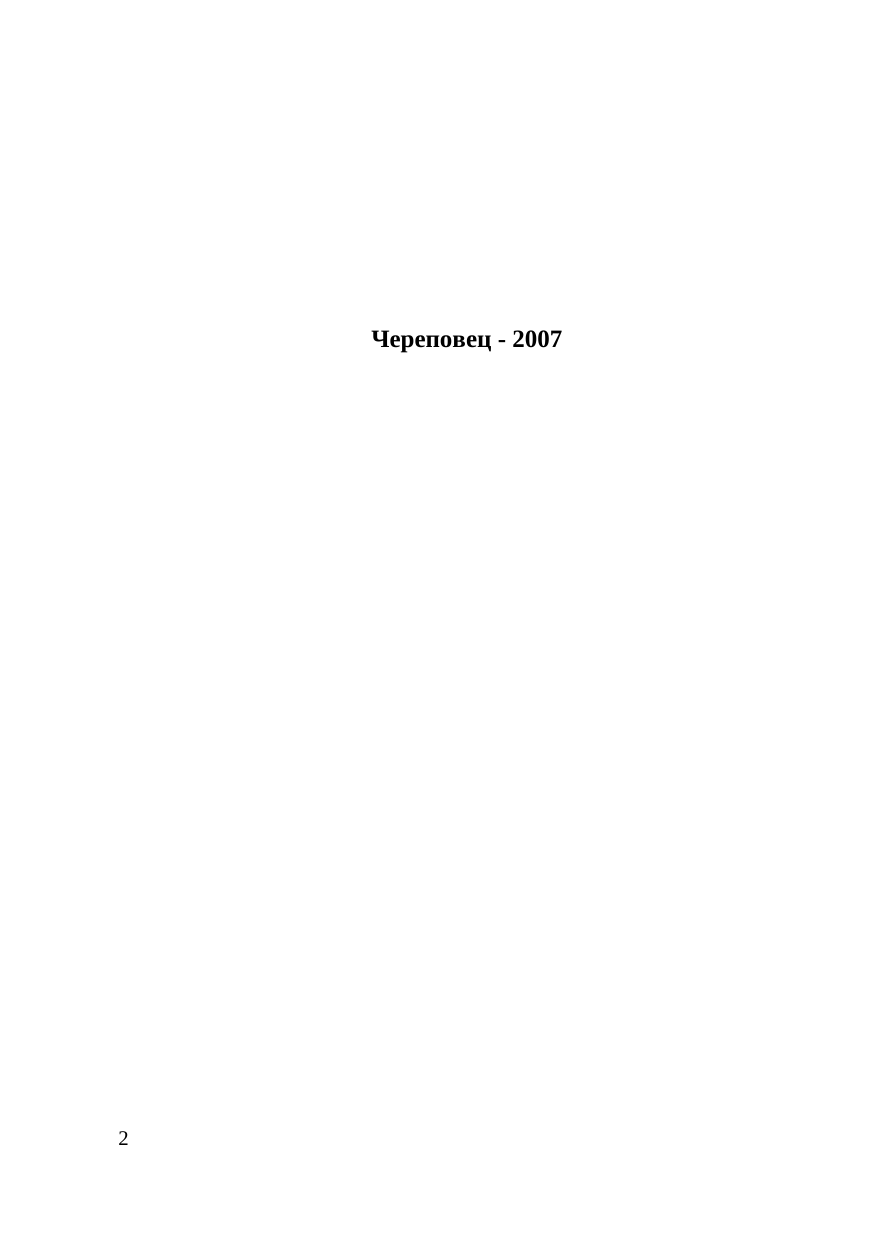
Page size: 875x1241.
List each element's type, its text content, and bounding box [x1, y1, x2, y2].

subtitle Череповец - 2007 [118, 324, 815, 352]
